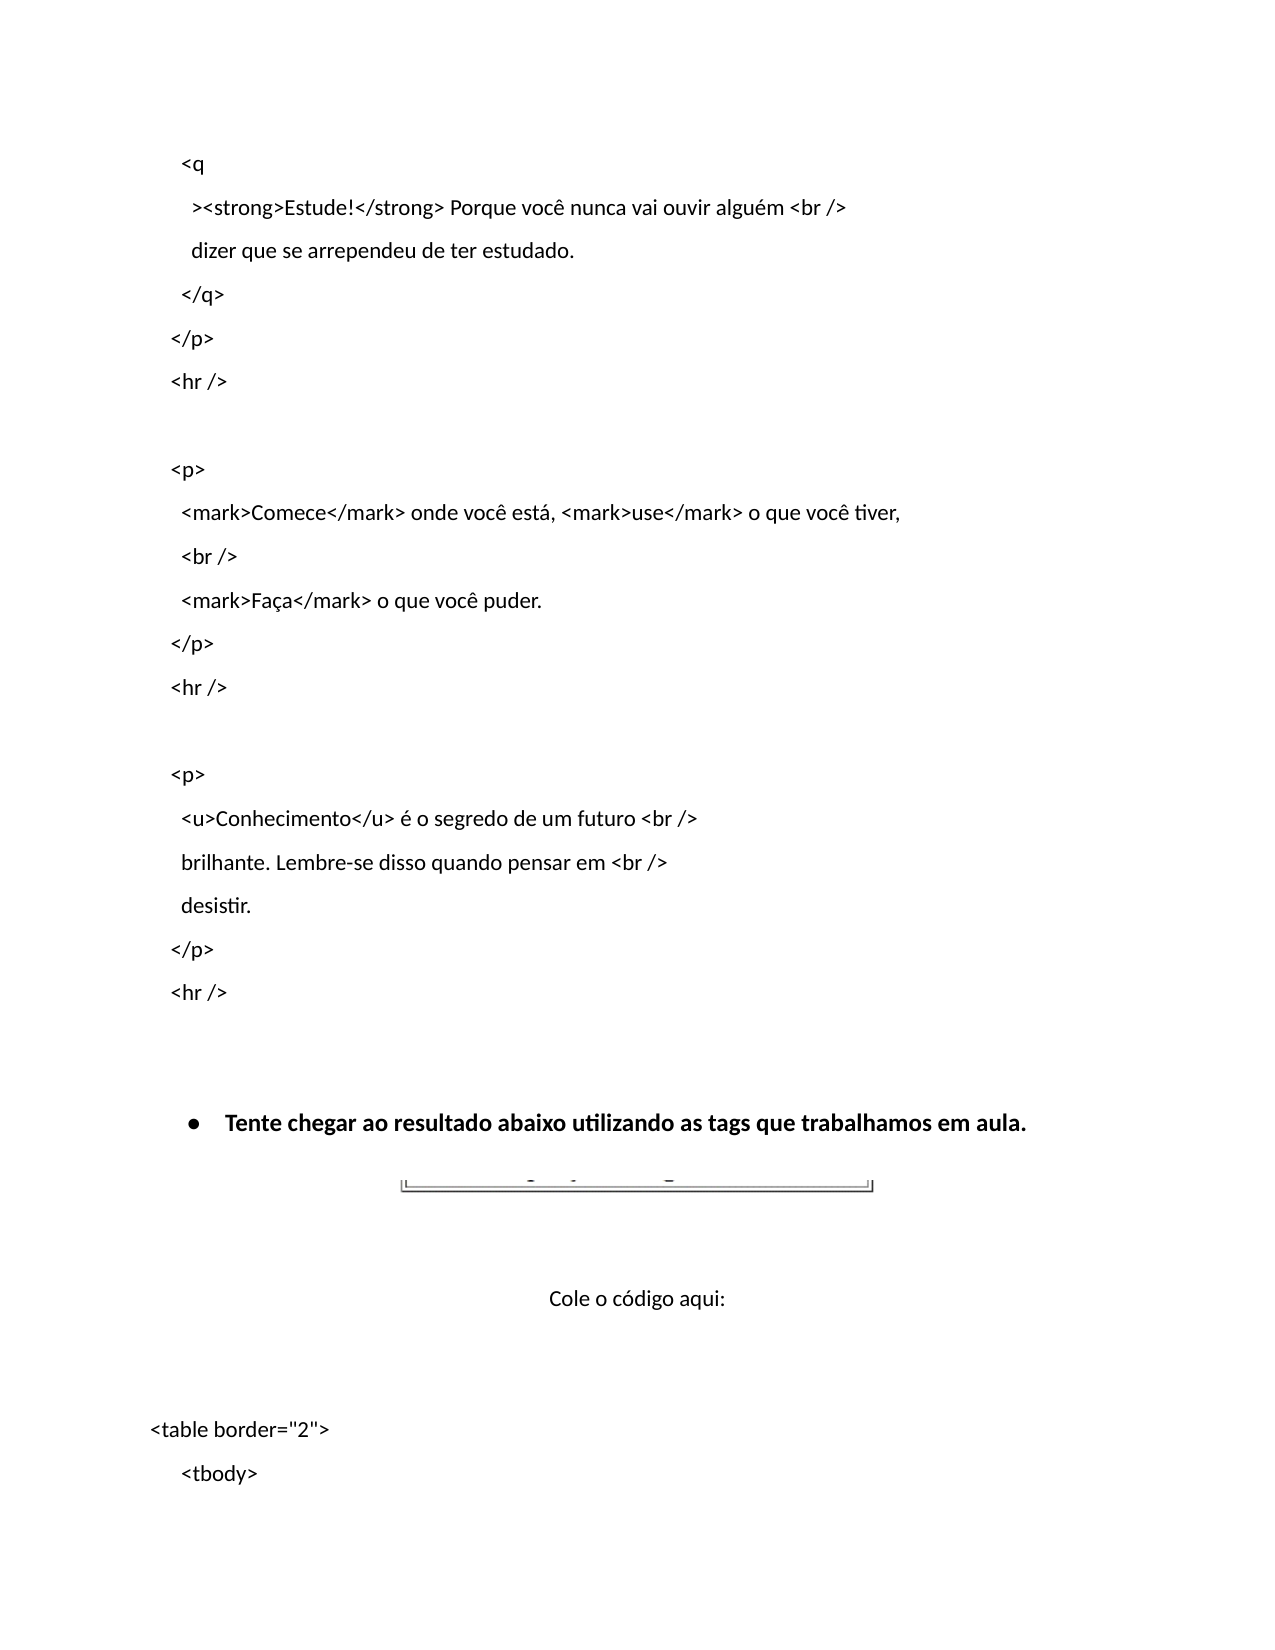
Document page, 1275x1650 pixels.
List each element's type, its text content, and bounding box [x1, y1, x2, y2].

text <br /> [150, 543, 1125, 570]
text <u>Conhecimento</u> é o segredo de um futuro <br /> [150, 805, 1125, 832]
text </p> [150, 324, 1125, 352]
text dizer que se arrependeu de ter estudado. [150, 237, 1125, 264]
text <hr /> [150, 368, 1125, 395]
text <tbody> [150, 1459, 1125, 1486]
text <p> [150, 761, 1125, 788]
text <p> [150, 456, 1125, 482]
text <table border="2"> [150, 1416, 1125, 1443]
text <hr /> [150, 979, 1125, 1006]
text </q> [150, 281, 1125, 308]
text <hr /> [150, 674, 1125, 701]
text </p> [150, 936, 1125, 963]
list Tente chegar ao resultado abaixo utilizando as tags que trabalhamos em aula. [187, 1110, 1125, 1137]
text <mark>Faça</mark> o que você puder. [150, 586, 1125, 613]
text <mark>Comece</mark> onde você está, <mark>use</mark> o que você tiver, [150, 499, 1125, 526]
text brilhante. Lembre-se disso quando pensar em <br /> [150, 848, 1125, 875]
text </p> [150, 630, 1125, 657]
text ><strong>Estude!</strong> Porque você nunca vai ouvir alguém <br /> [150, 194, 1125, 221]
text desistir. [150, 892, 1125, 919]
text <q [150, 150, 1125, 177]
text Cole o código aqui: [150, 1285, 1125, 1312]
